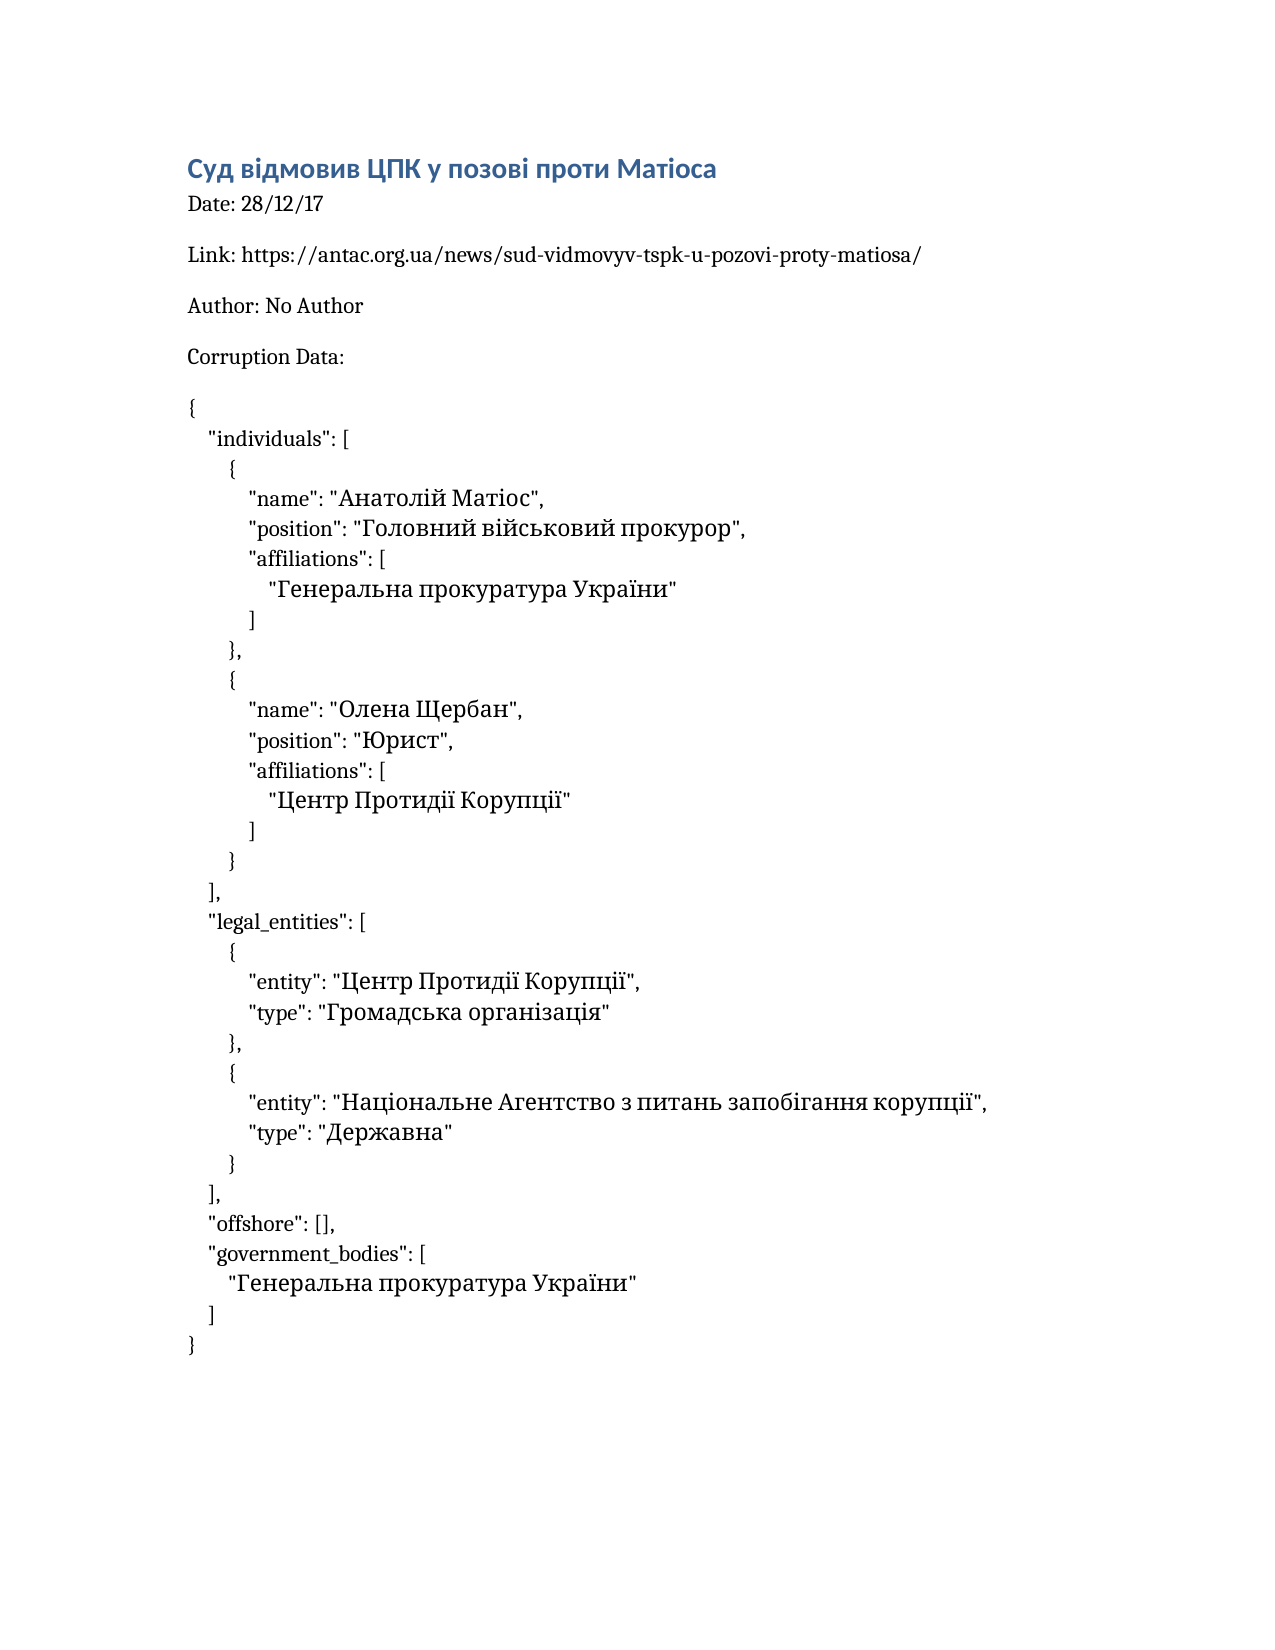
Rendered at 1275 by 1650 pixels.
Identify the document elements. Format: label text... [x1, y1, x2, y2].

text Link: https://antac.org.ua/news/sud-vidmovyv-tspk-u-pozovi-proty-matiosa/ [187, 242, 1087, 268]
text { "individuals": [ { "name": "Анатолій Матіос", "position": "Головний військовий прокурор", "affiliations": [ "Генеральна прокуратура України" ] }, { "name": "Олена Щербан", "position": "Юрист", "affiliations": [ "Центр Протидії Корупції" ] } ], "legal_entities": [ { "entity": "Центр Протидії Корупції", "type": "Громадська організація" }, { "entity": "Національне Агентство з питань запобігання корупції", "type": "Державна" } ], "offshore": [], "government_bodies": [ "Генеральна прокуратура України" ] } [187, 395, 1087, 1358]
subtitle Суд відмовив ЦПК у позові проти Матіоса [187, 150, 1087, 186]
text Corruption Data: [187, 344, 1087, 370]
text Date: 28/12/17 [187, 191, 1087, 217]
text Author: No Author [187, 293, 1087, 319]
